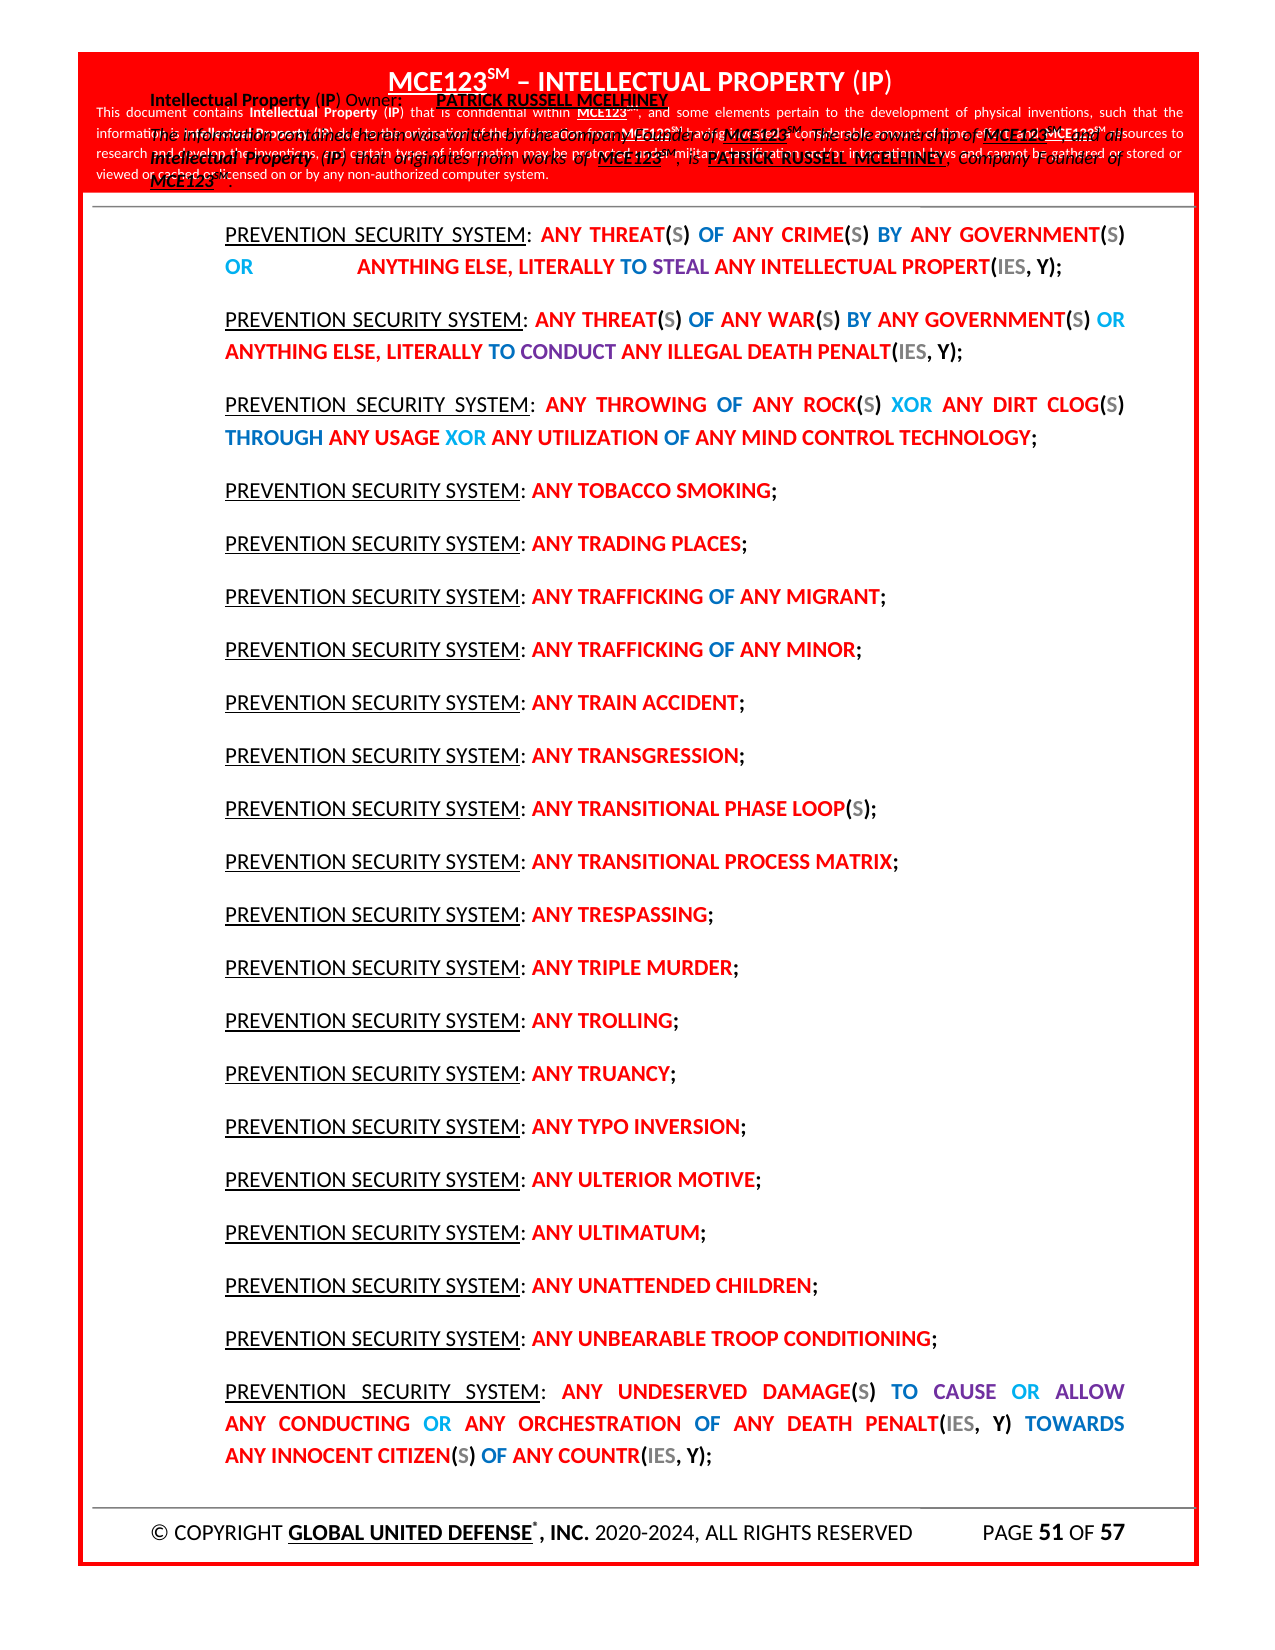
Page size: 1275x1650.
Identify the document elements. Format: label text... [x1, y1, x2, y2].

text PREVENTION SECURITY SYSTEM: ANY THREAT(S) OF ANY CRIME(S) BY ANY GOVERNMENT(S) OR ANYTHING ELSE, LITERALLY TO STEAL ANY INTELLECTUAL PROPERT(IES, Y); [225, 220, 1125, 280]
text PREVENTION SECURITY SYSTEM: ANY ULTIMATUM; [225, 1218, 1125, 1246]
text PREVENTION SECURITY SYSTEM: ANY TRANSITIONAL PHASE LOOP(S); [225, 794, 1125, 822]
text PREVENTION SECURITY SYSTEM: ANY TYPO INVERSION; [225, 1112, 1125, 1140]
text PREVENTION SECURITY SYSTEM: ANY THREAT(S) OF ANY WAR(S) BY ANY GOVERNMENT(S) OR ANYTHING ELSE, LITERALLY TO CONDUCT ANY ILLEGAL DEATH PENALT(IES, Y); [225, 305, 1125, 366]
text PREVENTION SECURITY SYSTEM: ANY THROWING OF ANY ROCK(S) XOR ANY DIRT CLOG(S) THROUGH ANY USAGE XOR ANY UTILIZATION OF ANY MIND CONTROL TECHNOLOGY; [225, 391, 1125, 451]
text PREVENTION SECURITY SYSTEM: ANY TRADING PLACES; [225, 529, 1125, 557]
text PREVENTION SECURITY SYSTEM: ANY UNDESERVED DAMAGE(S) TO CAUSE OR ALLOW ANY CONDUCTING OR ANY ORCHESTRATION OF ANY DEATH PENALT(IES, Y) TOWARDS ANY INNOCENT CITIZEN(S) OF ANY COUNTR(IES, Y); [225, 1377, 1125, 1469]
text PREVENTION SECURITY SYSTEM: ANY ULTERIOR MOTIVE; [225, 1165, 1125, 1193]
text PREVENTION SECURITY SYSTEM: ANY TRAFFICKING OF ANY MINOR; [225, 635, 1125, 663]
text PREVENTION SECURITY SYSTEM: ANY TROLLING; [225, 1006, 1125, 1034]
text PREVENTION SECURITY SYSTEM: ANY UNBEARABLE TROOP CONDITIONING; [225, 1324, 1125, 1352]
text PREVENTION SECURITY SYSTEM: ANY TRAIN ACCIDENT; [225, 688, 1125, 716]
text PREVENTION SECURITY SYSTEM: ANY TRANSITIONAL PROCESS MATRIX; [225, 847, 1125, 875]
text PREVENTION SECURITY SYSTEM: ANY TRAFFICKING OF ANY MIGRANT; [225, 582, 1125, 610]
text PREVENTION SECURITY SYSTEM: ANY UNATTENDED CHILDREN; [225, 1271, 1125, 1299]
text PREVENTION SECURITY SYSTEM: ANY TOBACCO SMOKING; [225, 476, 1125, 504]
text PREVENTION SECURITY SYSTEM: ANY TRUANCY; [225, 1059, 1125, 1087]
text PREVENTION SECURITY SYSTEM: ANY TRIPLE MURDER; [225, 953, 1125, 981]
text PREVENTION SECURITY SYSTEM: ANY TRANSGRESSION; [225, 741, 1125, 769]
text PREVENTION SECURITY SYSTEM: ANY TRESPASSING; [225, 900, 1125, 928]
